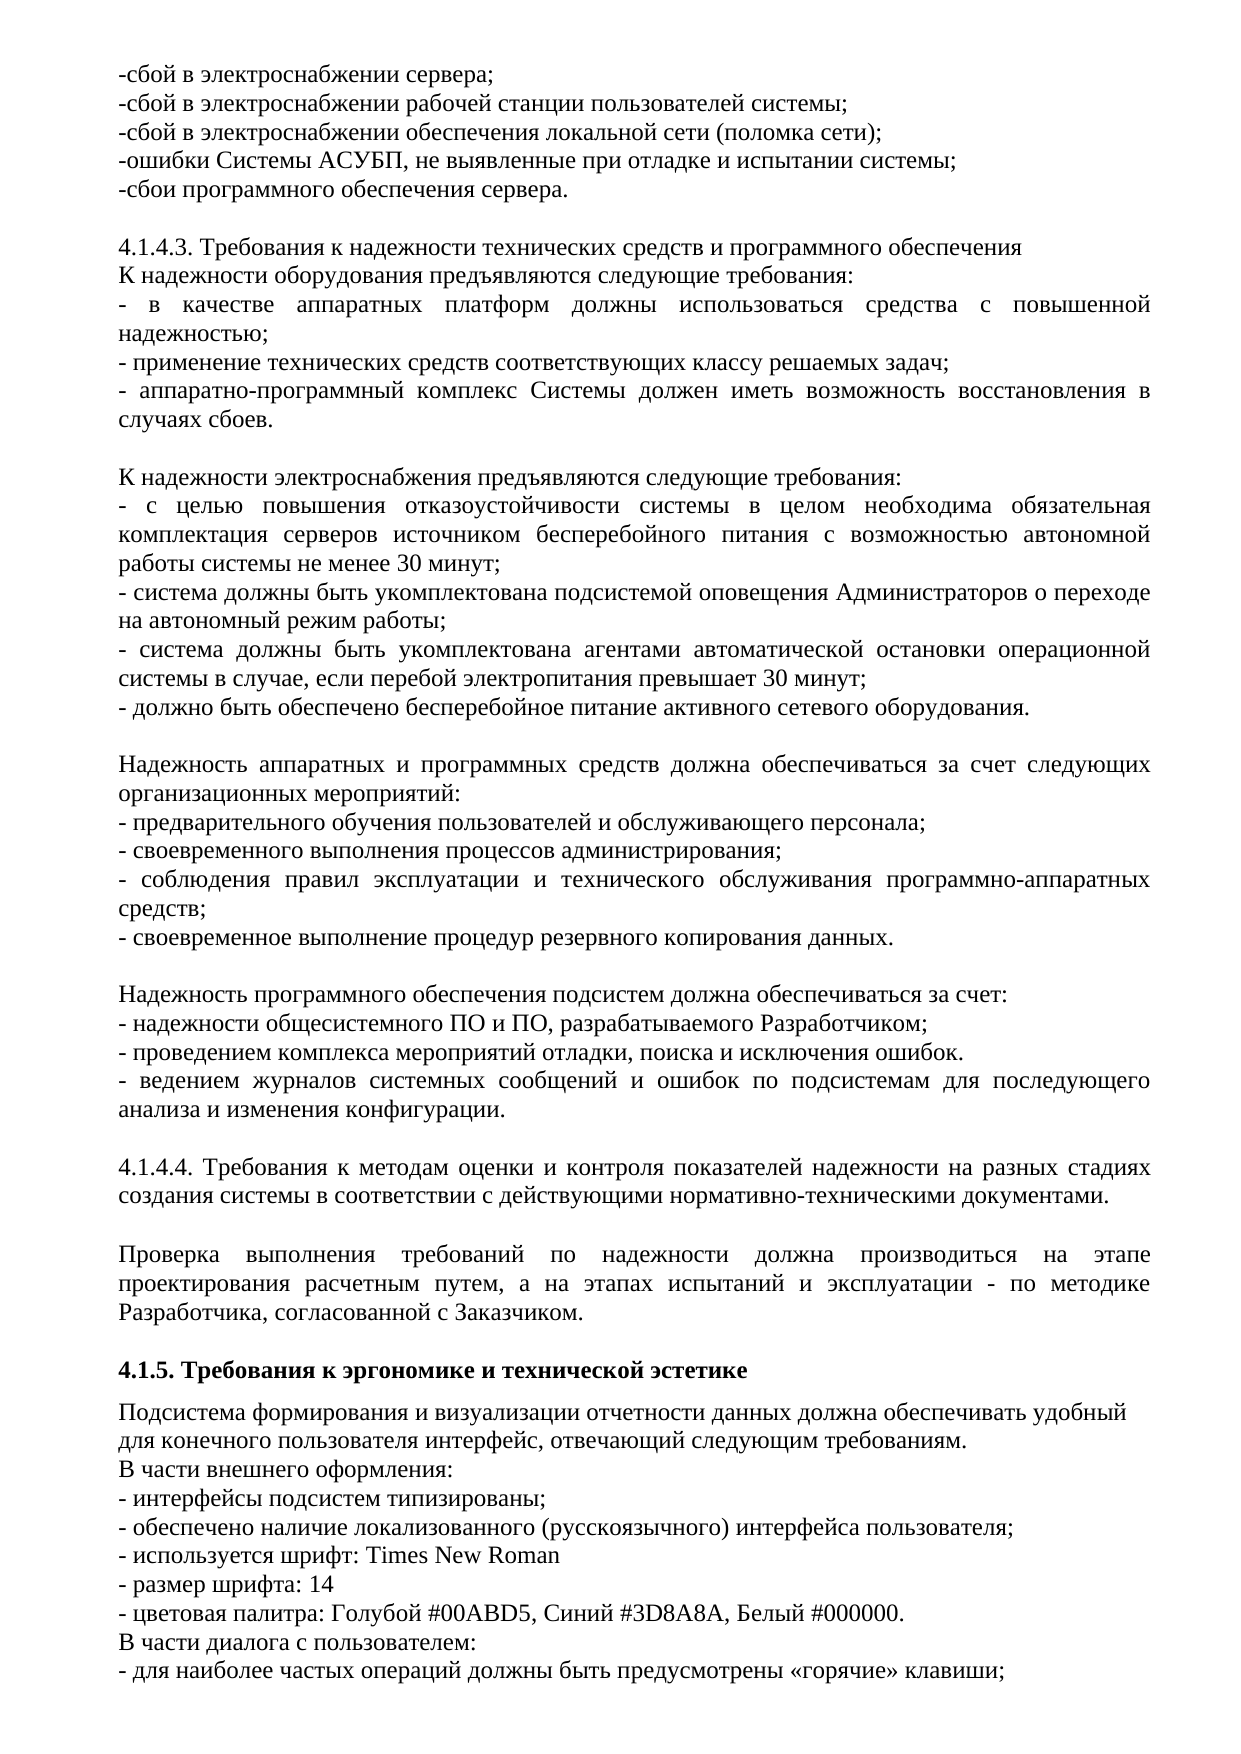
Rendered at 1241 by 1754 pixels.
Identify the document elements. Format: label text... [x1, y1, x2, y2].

text - ведением журналов системных сообщений и ошибок по подсистемам для последующего анализа и изменения конфигурации. [118, 1065, 1152, 1123]
text -сбой в электроснабжении рабочей станции пользователей системы; [118, 88, 1152, 117]
text -сбой в электроснабжении обеспечения локальной сети (поломка сети); [118, 117, 1152, 145]
text - своевременного выполнения процессов администрирования; [118, 835, 1152, 864]
text К надежности оборудования предъявляются следующие требования: [118, 260, 1152, 289]
text - должно быть обеспечено бесперебойное питание активного сетевого оборудования. [118, 692, 1152, 720]
text -сбои программного обеспечения сервера. [118, 174, 1152, 203]
text 4.1.5. Требования к эргономике и технической эстетике [118, 1355, 1152, 1384]
text - надежности общесистемного ПО и ПО, разрабатываемого Разработчиком; [118, 1008, 1152, 1037]
text -ошибки Системы АСУБП, не выявленные при отладке и испытании системы; [118, 145, 1152, 174]
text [118, 1397, 1152, 1684]
text - своевременное выполнение процедур резервного копирования данных. [118, 922, 1152, 950]
text - аппаратно-программный комплекс Системы должен иметь возможность восстановления в случаях сбоев. [118, 375, 1152, 433]
text - с целью повышения отказоустойчивости системы в целом необходима обязательная комплектация серверов источником бесперебойного питания с возможностью автономной работы системы не менее 30 минут; [118, 490, 1152, 577]
text - система должны быть укомплектована подсистемой оповещения Администраторов о переходе на автономный режим работы; [118, 577, 1152, 634]
text - проведением комплекса мероприятий отладки, поиска и исключения ошибок. [118, 1037, 1152, 1065]
text - предварительного обучения пользователей и обслуживающего персонала; [118, 807, 1152, 835]
text - система должны быть укомплектована агентами автоматической остановки операционной системы в случае, если перебой электропитания превышает 30 минут; [118, 634, 1152, 692]
text Проверка выполнения требований по надежности должна производиться на этапе проектирования расчетным путем, а на этапах испытаний и эксплуатации - по методике Разработчика, согласованной с Заказчиком. [118, 1239, 1152, 1325]
text - соблюдения правил эксплуатации и технического обслуживания программно-аппаратных средств; [118, 864, 1152, 922]
text Надежность аппаратных и программных средств должна обеспечиваться за счет следующих организационных мероприятий: [118, 749, 1152, 807]
text К надежности электроснабжения предъявляются следующие требования: [118, 462, 1152, 490]
text - в качестве аппаратных платформ должны использоваться средства с повышенной надежностью; [118, 289, 1152, 347]
text Надежность программного обеспечения подсистем должна обеспечиваться за счет: [118, 979, 1152, 1008]
text 4.1.4.3. Требования к надежности технических средств и программного обеспечения [118, 232, 1152, 260]
text 4.1.4.4. Требования к методам оценки и контроля показателей надежности на разных стадиях создания системы в соответствии с действующими нормативно-техническими документами. [118, 1152, 1152, 1209]
text - применение технических средств соответствующих классу решаемых задач; [118, 347, 1152, 375]
text -сбой в электроснабжении сервера; [118, 59, 1152, 88]
